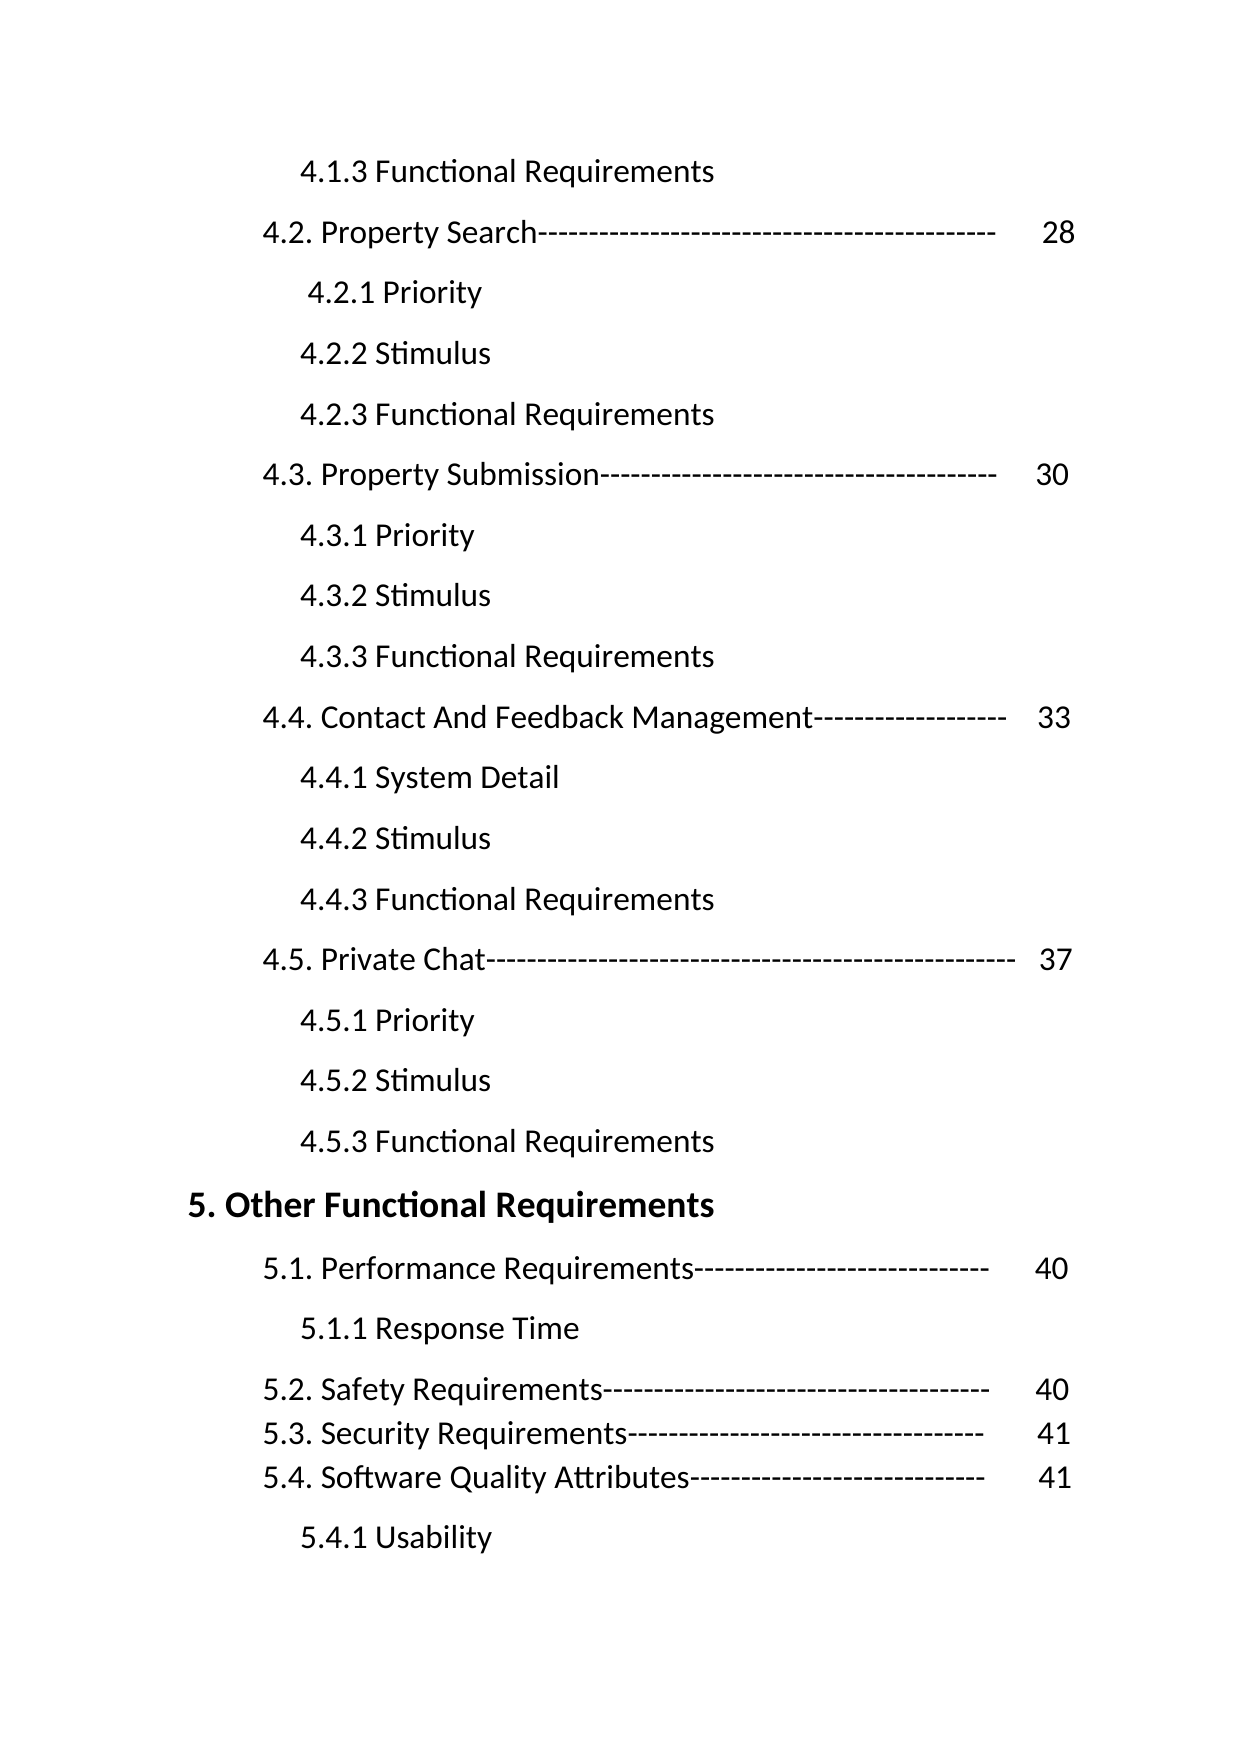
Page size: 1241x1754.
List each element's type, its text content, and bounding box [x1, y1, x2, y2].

text 4.5.1 Priority [225, 999, 1090, 1039]
text 4.2.1 Priority [262, 271, 1090, 312]
text 5.2. Safety Requirements-------------------------------------- 40 5.3. Security Requirements----------------------------------- 41 5.4. Software Quality Attributes----------------------------- 41 [262, 1368, 1090, 1497]
text 4.5. Private Chat---------------------------------------------------- 37 [262, 938, 1090, 979]
text 4.4.3 Functional Requirements [225, 877, 1090, 918]
text 4.2.3 Functional Requirements [225, 392, 1090, 433]
text 5.1. Performance Requirements----------------------------- 40 [262, 1247, 1090, 1287]
text 4.4.1 System Detail [262, 756, 1090, 797]
text 4.4. Contact And Feedback Management------------------- 33 [262, 696, 1090, 736]
text 4.5.3 Functional Requirements [262, 1120, 1090, 1161]
text 4.3.1 Priority [262, 514, 1090, 554]
text 4.5.2 Stimulus [225, 1059, 1090, 1100]
text 4.1.3 Functional Requirements [225, 150, 1090, 191]
text 5. Other Functional Requirements [187, 1181, 1090, 1226]
text 4.3. Property Submission--------------------------------------- 30 [262, 453, 1090, 494]
text 5.4.1 Usability [262, 1517, 1090, 1557]
text 4.2. Property Search--------------------------------------------- 28 [262, 211, 1090, 251]
text 5.1.1 Response Time [262, 1307, 1090, 1348]
text 4.3.3 Functional Requirements [225, 635, 1090, 676]
text 4.2.2 Stimulus [225, 332, 1090, 373]
text 4.4.2 Stimulus [225, 817, 1090, 858]
text 4.3.2 Stimulus [225, 574, 1090, 615]
